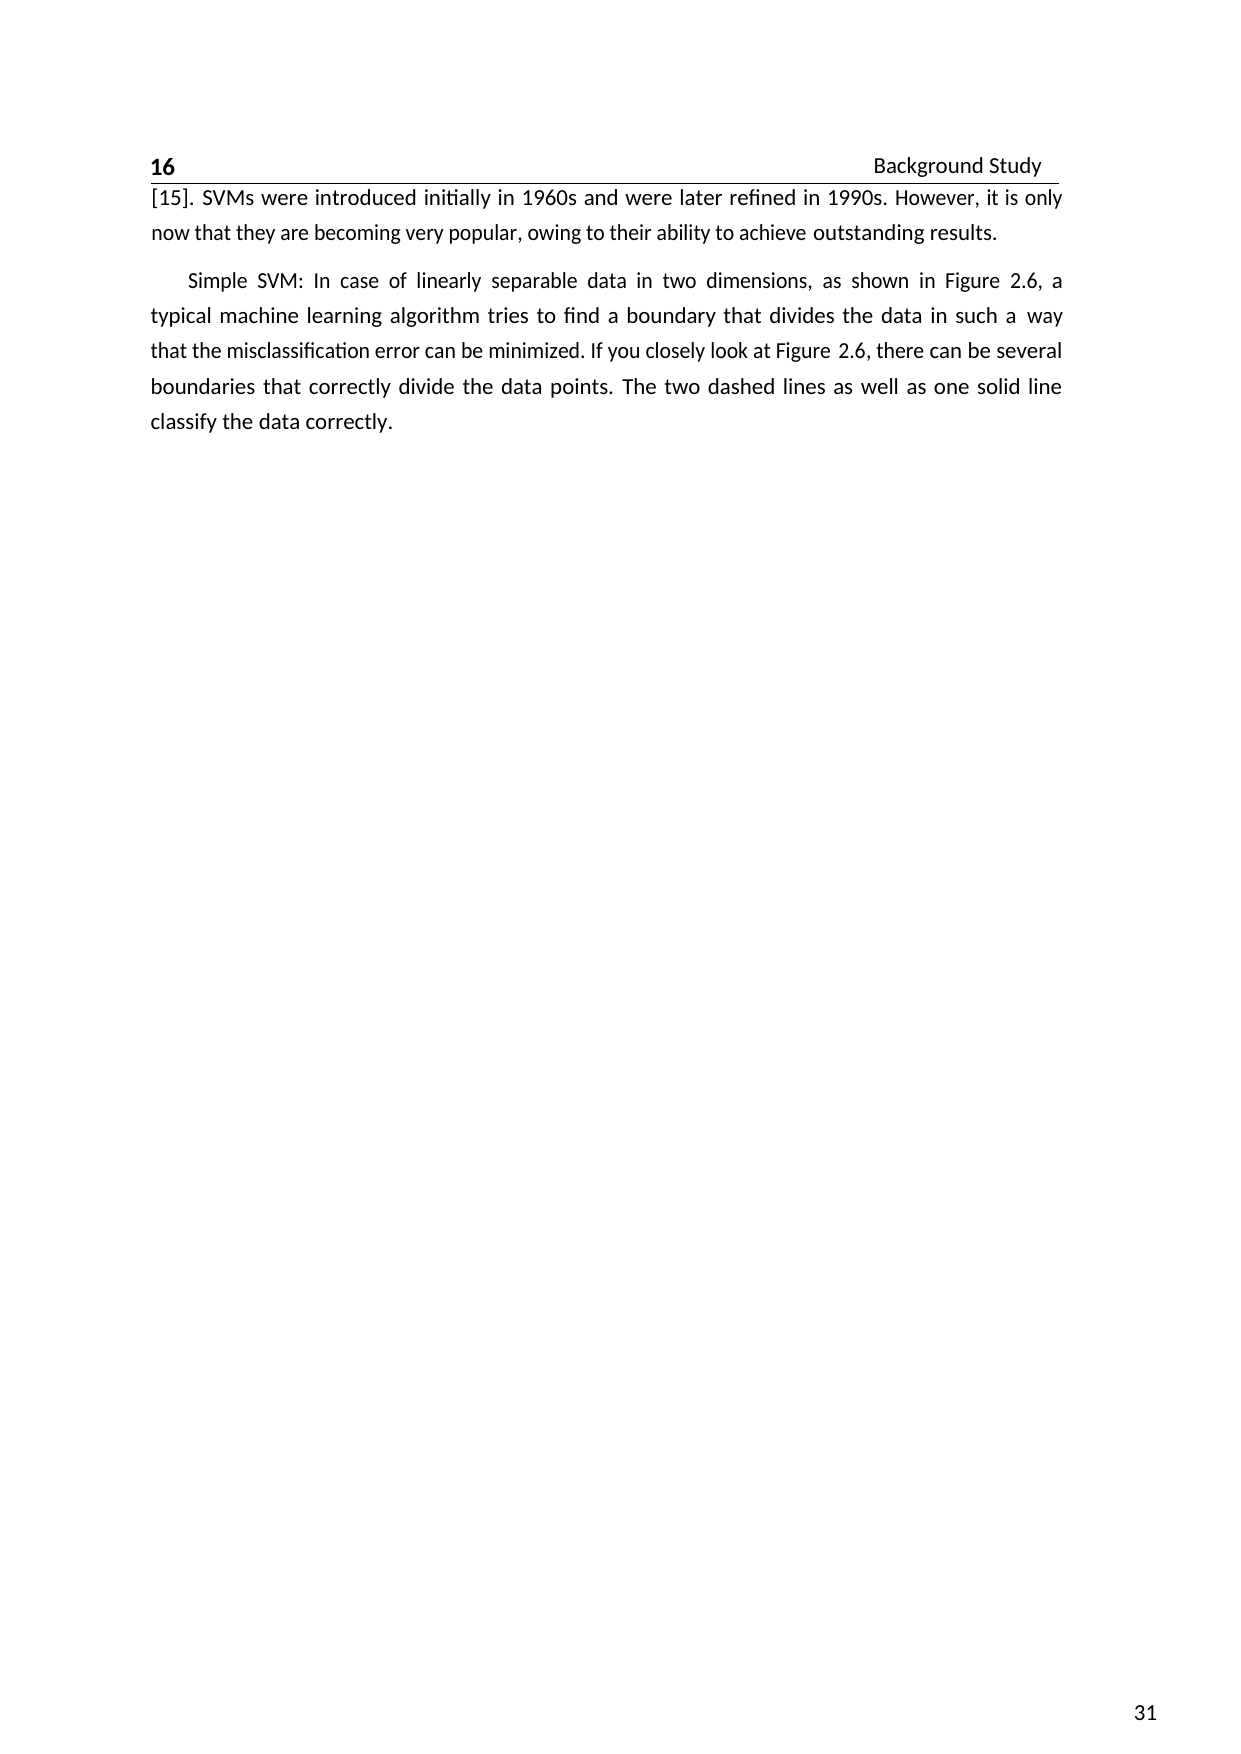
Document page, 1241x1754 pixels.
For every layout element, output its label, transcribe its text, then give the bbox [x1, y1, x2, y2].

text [150, 183, 1064, 246]
text Simple SVM: In case of linearly separable data in two dimensions, as shown in Figure 2.6, a typical machine learning algorithm tries to find a boundary that divides the data in such a way that the misclassification error can be minimized. If you closely look at Figure 2.6, there can be several boundaries that correctly divide the data points. The two dashed lines as well as one solid line classify the data correctly. [150, 266, 1063, 435]
